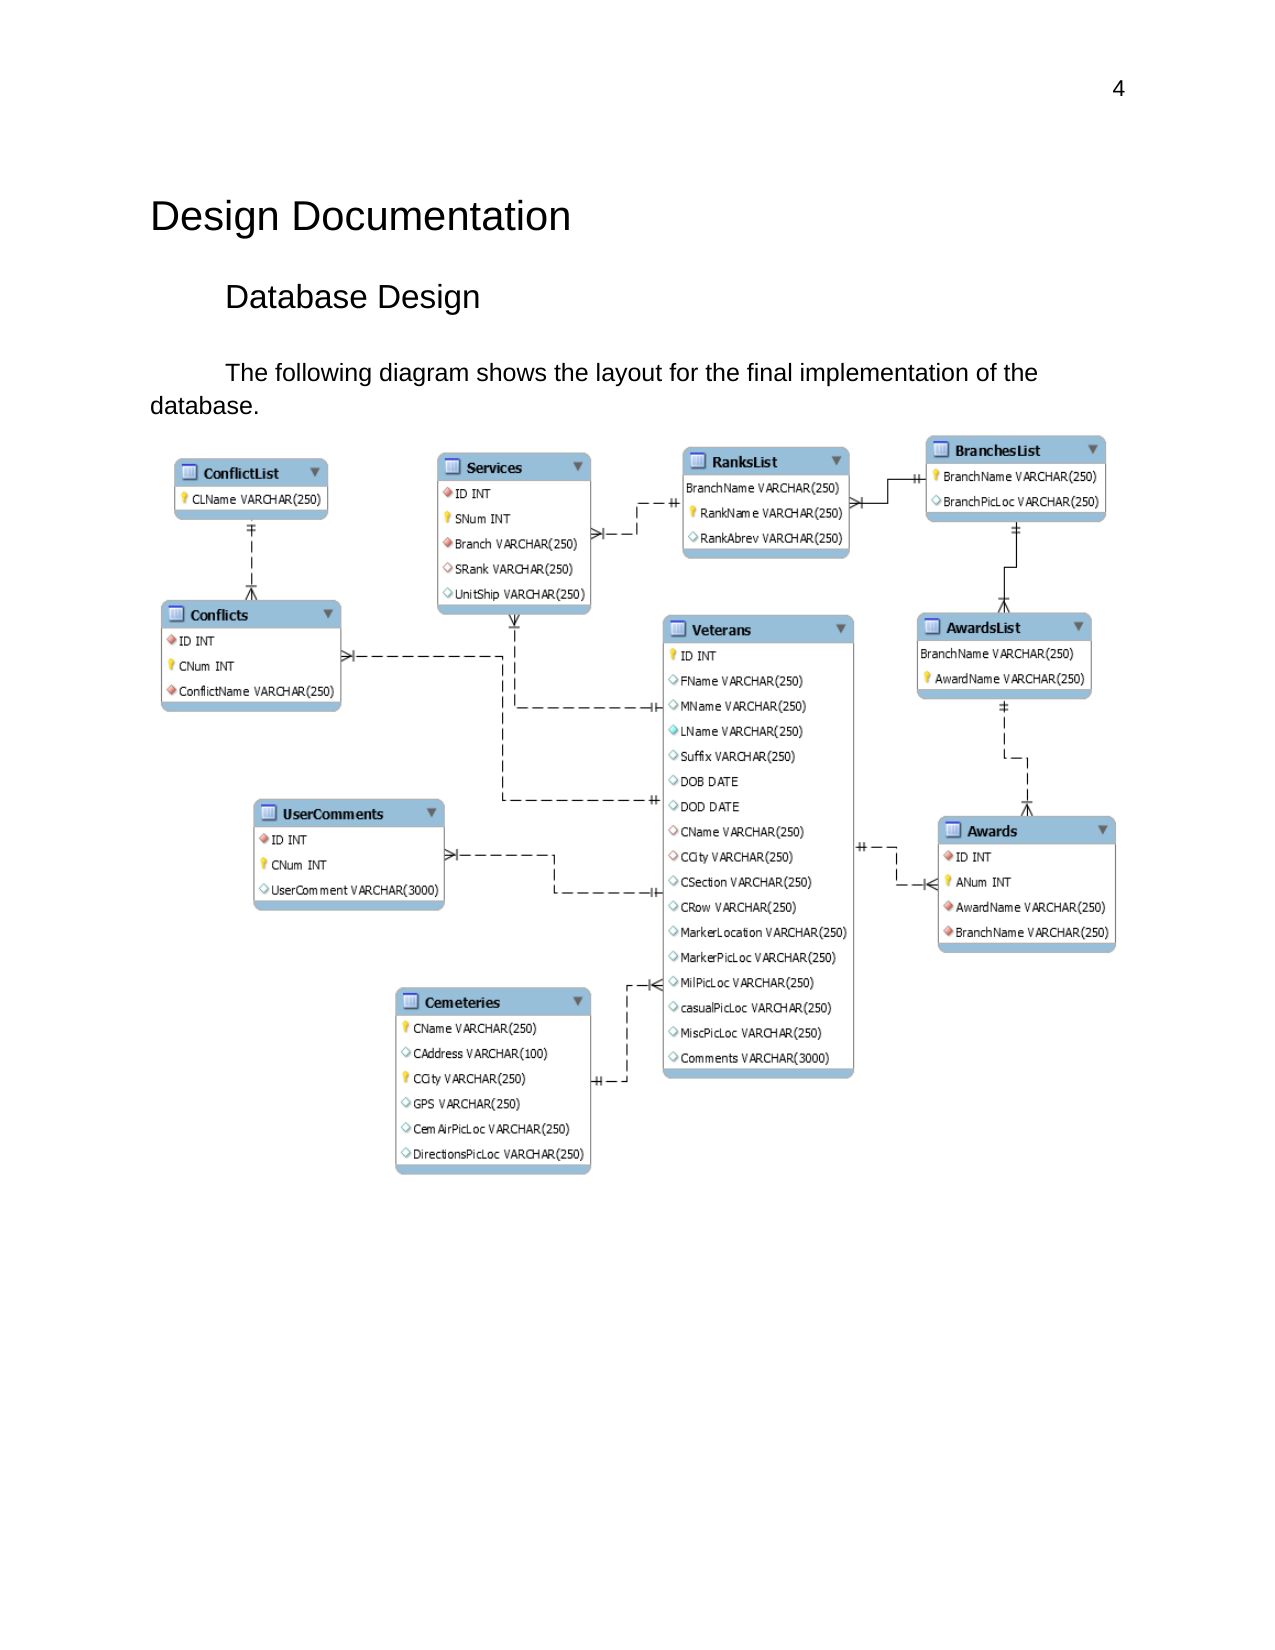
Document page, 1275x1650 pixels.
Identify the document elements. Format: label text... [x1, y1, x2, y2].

picture [150, 424, 1125, 1185]
subtitle Database Design [150, 277, 1125, 316]
text The following diagram shows the layout for the final implementation of the database. [150, 358, 1125, 420]
subtitle Design Documentation [150, 192, 1125, 239]
